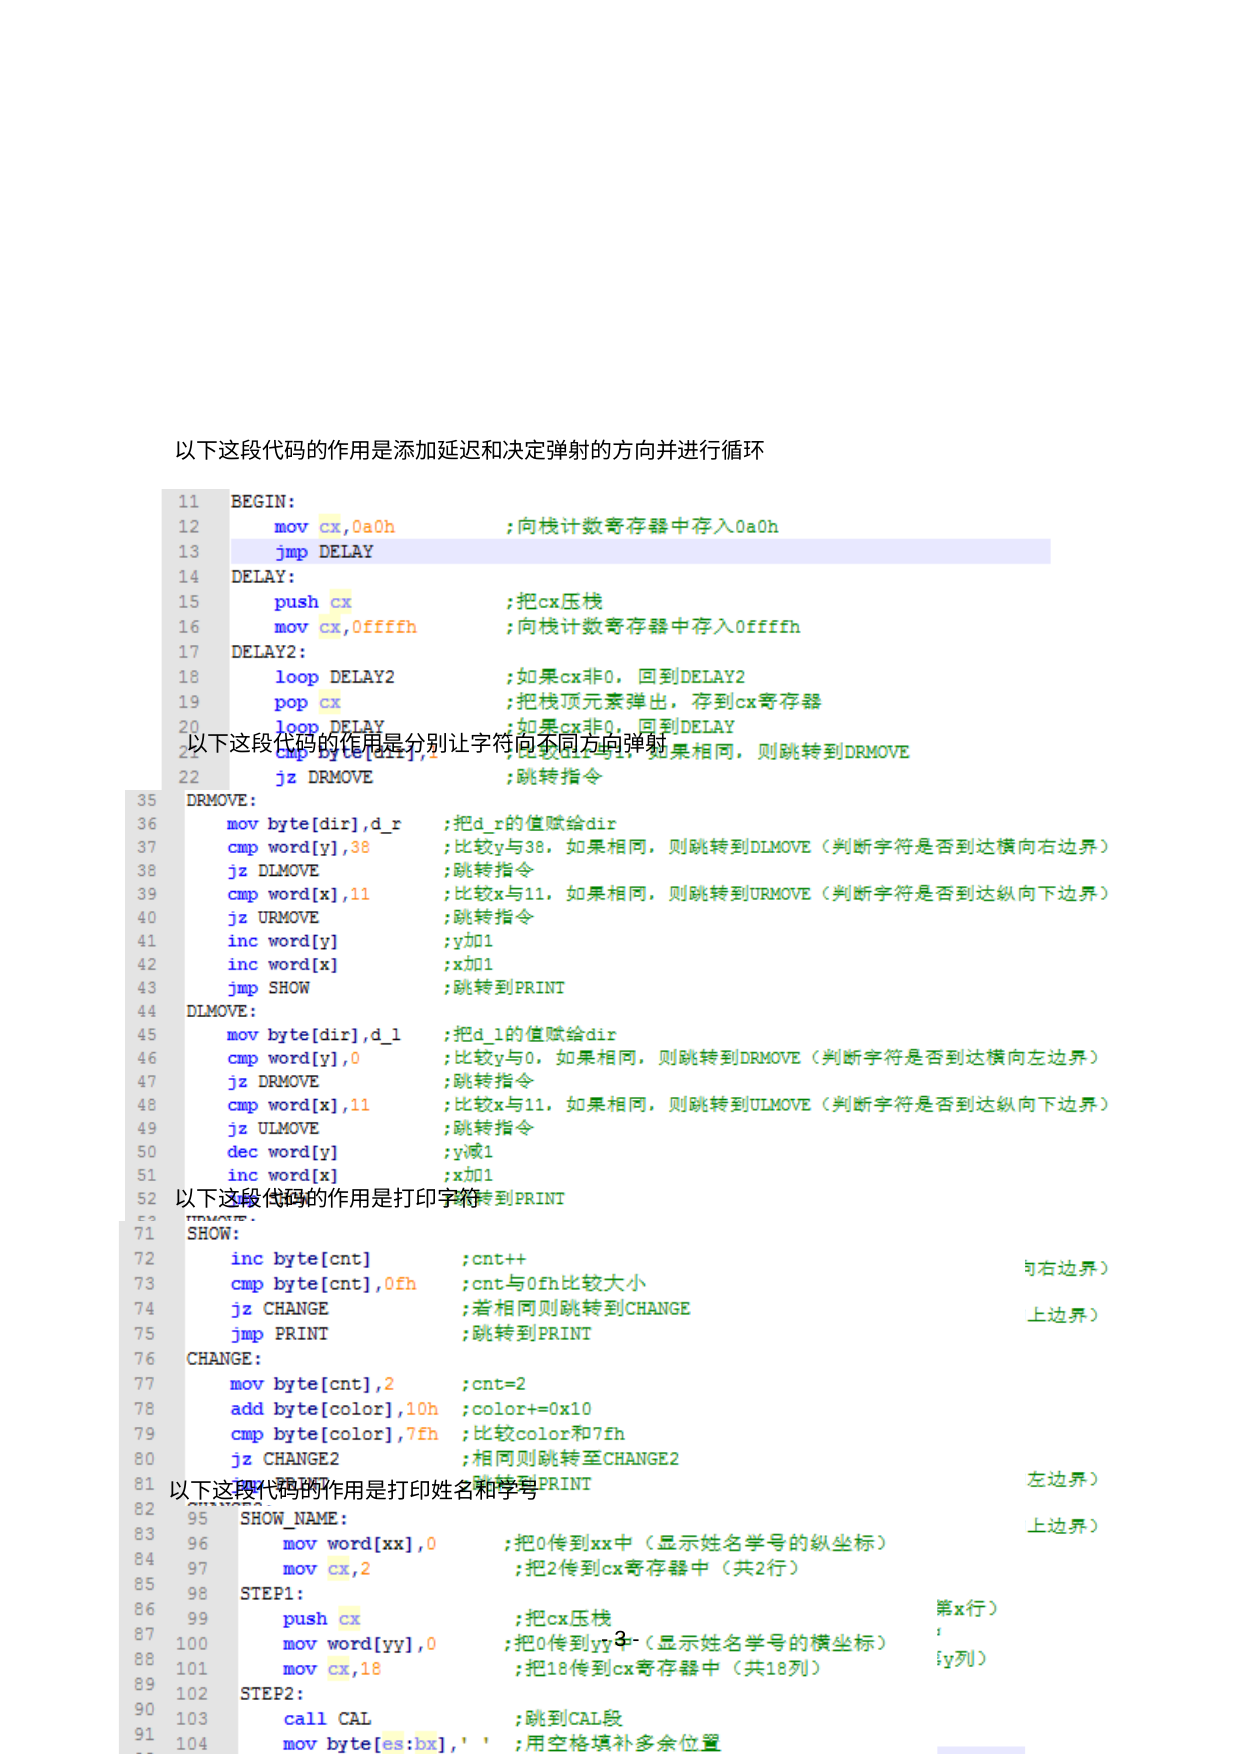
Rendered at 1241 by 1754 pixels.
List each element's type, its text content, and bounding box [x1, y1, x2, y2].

text 以下这段代码的作用是打印姓名和学号 [125, 1473, 1115, 1505]
text 以下这段代码的作用是添加延迟和决定弹射的方向并进行循环 [125, 433, 1115, 465]
text 以下这段代码的作用是分别让字符向不同方向弹射 [125, 725, 1115, 758]
picture [161, 489, 1051, 725]
picture [125, 758, 1115, 1180]
text 以下这段代码的作用是打印字符 [125, 1180, 1115, 1213]
picture [118, 1213, 1115, 1754]
